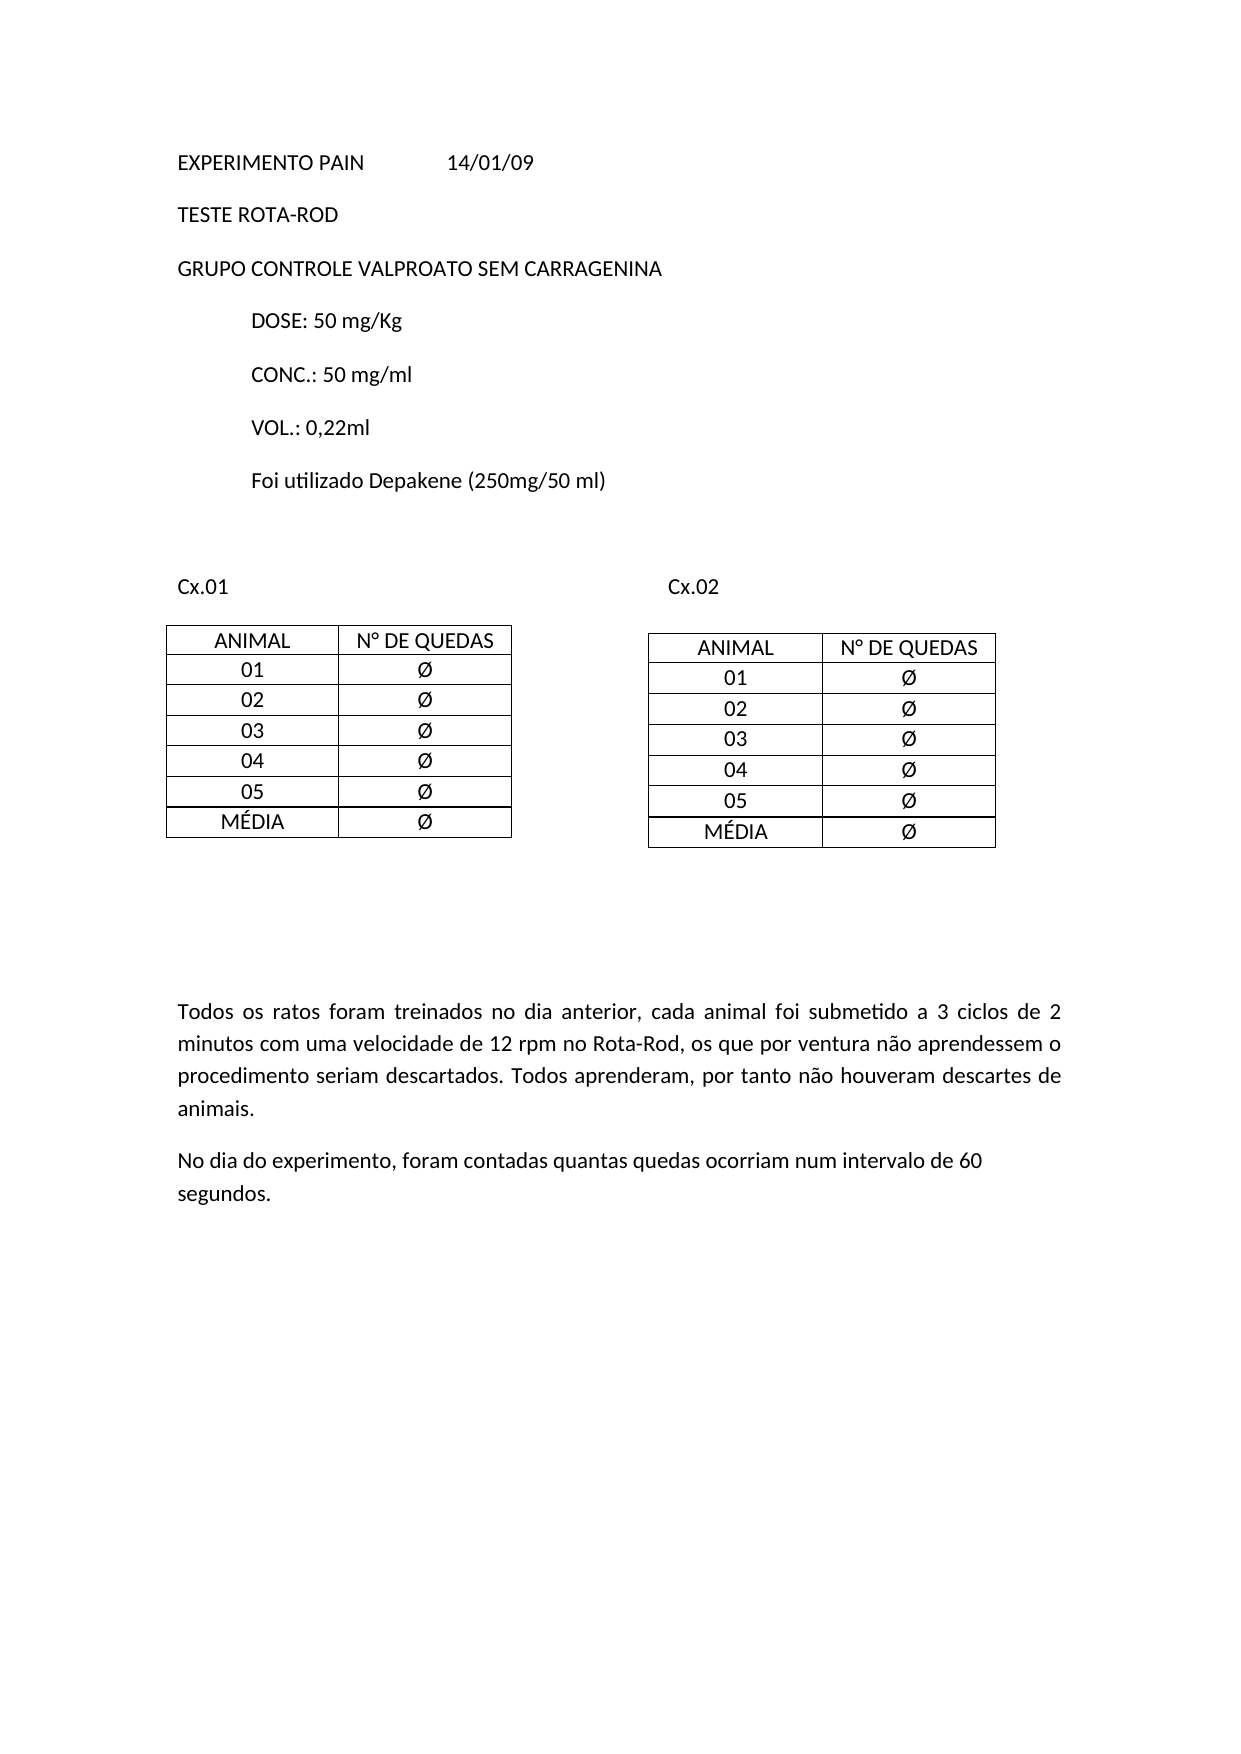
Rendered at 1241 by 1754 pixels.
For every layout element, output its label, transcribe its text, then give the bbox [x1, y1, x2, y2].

text EXPERIMENTO PAIN 14/01/09 [177, 148, 1063, 176]
text Todos os ratos foram treinados no dia anterior, cada animal foi submetido a 3 ciclos de 2 minutos com uma velocidade de 12 rpm no Rota-Rod, os que por ventura não aprendessem o procedimento seriam descartados. Todos aprenderam, por tanto não houveram descartes de animais. [177, 997, 1063, 1122]
table_cell MÉDIA [167, 808, 338, 837]
table_cell 02 [649, 694, 822, 723]
table_cell Ø [823, 663, 995, 693]
table_cell Ø [339, 746, 511, 776]
table_cell Ø [339, 655, 511, 684]
table_cell Ø [823, 725, 995, 754]
table_cell 01 [649, 663, 822, 693]
table_cell Ø [339, 685, 511, 715]
table_header N° DE QUEDAS [339, 626, 511, 654]
text CONC.: 50 mg/ml [177, 360, 1063, 388]
table_cell MÉDIA [649, 818, 822, 847]
table_cell Ø [339, 777, 511, 806]
table_cell Ø [823, 818, 995, 847]
table_cell Ø [823, 786, 995, 816]
table_cell 01 [167, 655, 338, 684]
table_cell 04 [649, 756, 822, 785]
text TESTE ROTA-ROD [177, 201, 1063, 229]
text Foi utilizado Depakene (250mg/50 ml) [177, 466, 1063, 494]
table_cell Ø [823, 756, 995, 785]
table_cell Ø [339, 716, 511, 745]
text No dia do experimento, foram contadas quantas quedas ocorriam num intervalo de 60 segundos. [177, 1147, 1063, 1207]
table_cell Ø [339, 808, 511, 837]
table_cell 05 [649, 786, 822, 816]
table_header ANIMAL [167, 626, 338, 654]
text Cx.01 Cx.02 [177, 572, 1063, 600]
table_cell 03 [167, 716, 338, 745]
table_header N° DE QUEDAS [823, 634, 995, 662]
table_cell 03 [649, 725, 822, 754]
table_cell 02 [167, 685, 338, 715]
text DOSE: 50 mg/Kg [177, 307, 1063, 335]
table_cell Ø [823, 694, 995, 723]
text VOL.: 0,22ml [177, 413, 1063, 441]
table_cell 04 [167, 746, 338, 776]
text GRUPO CONTROLE VALPROATO SEM CARRAGENINA [177, 254, 1063, 282]
table_header ANIMAL [649, 634, 822, 662]
table_cell 05 [167, 777, 338, 806]
